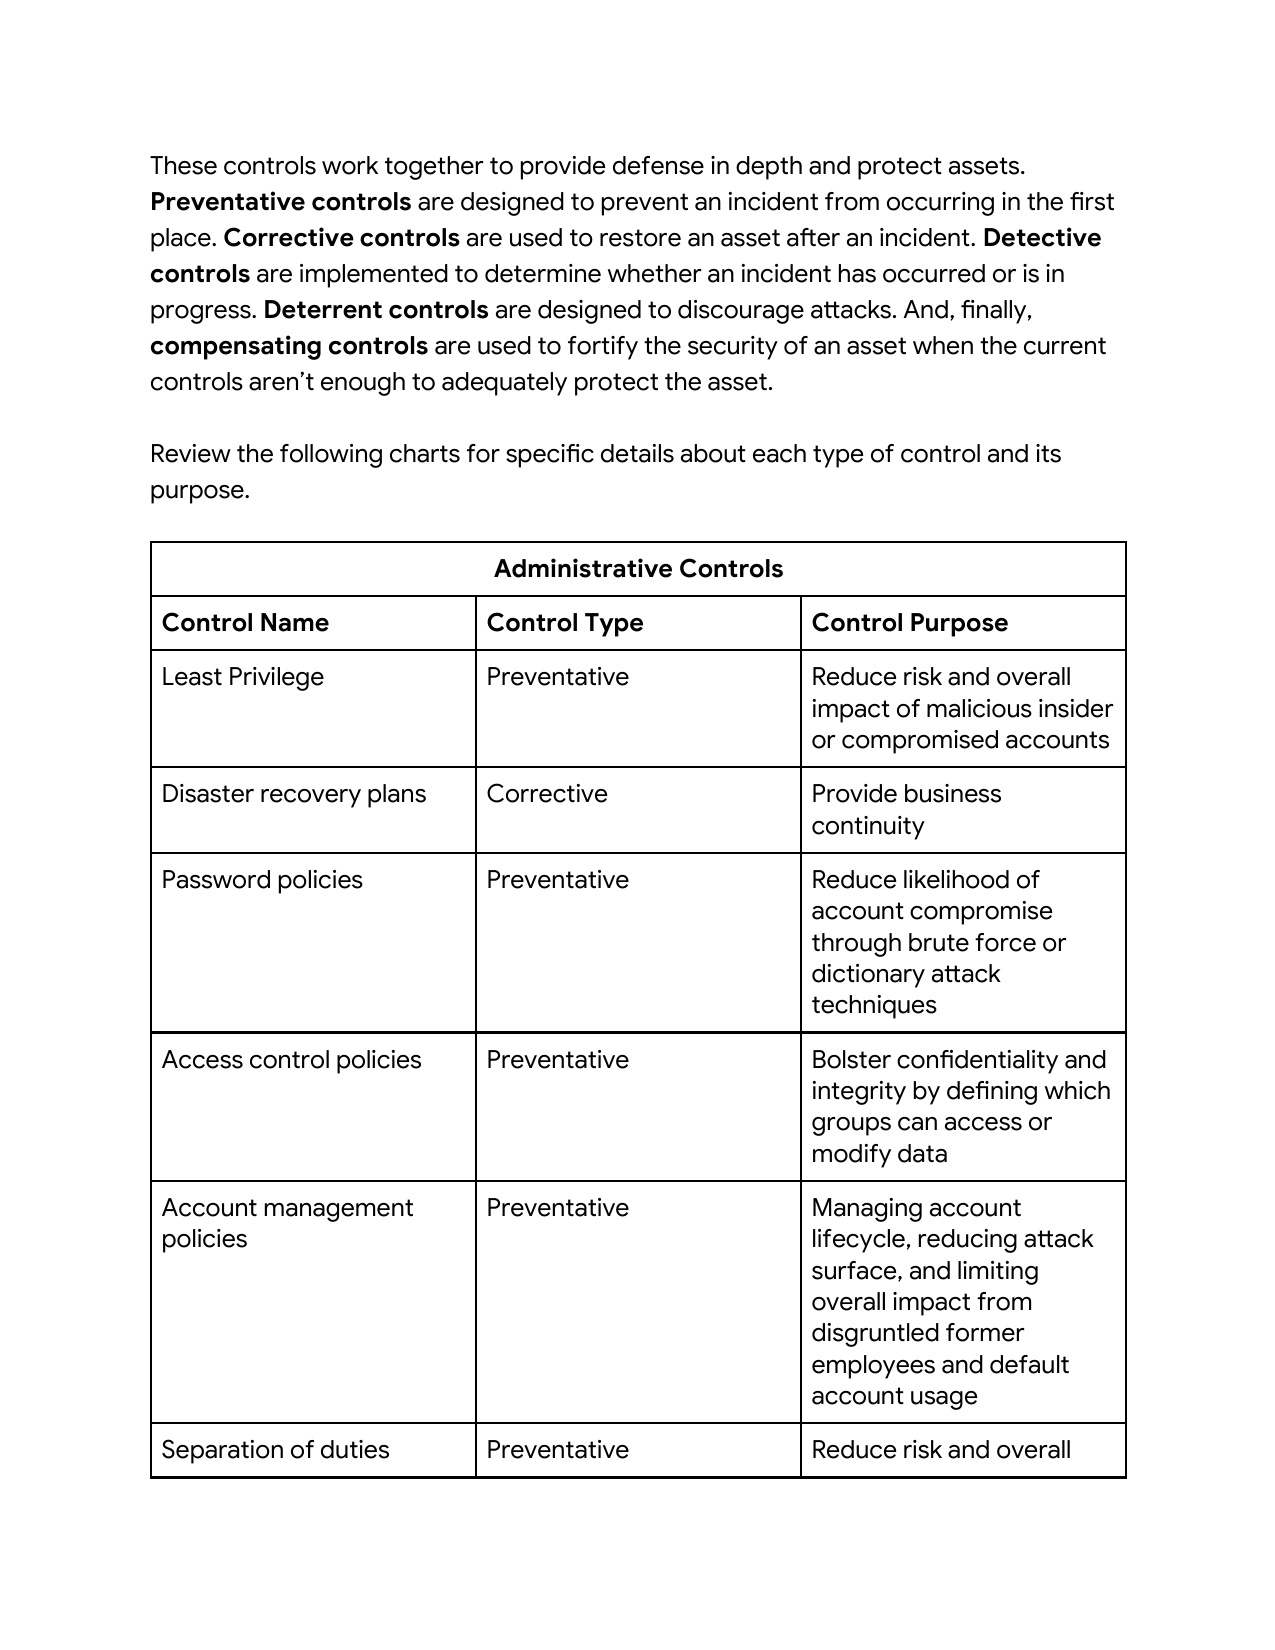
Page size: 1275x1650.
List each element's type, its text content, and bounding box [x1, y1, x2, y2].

table_cell Control Name [152, 597, 475, 649]
table_cell Least Privilege [152, 651, 475, 766]
table_cell Preventative [477, 1034, 800, 1180]
table_cell Preventative [477, 651, 800, 766]
table_cell Reduce likelihood of account compromise through brute force or dictionary attack techniques [802, 854, 1125, 1031]
text These controls work together to provide defense in depth and protect assets. Preventative controls are designed to prevent an incident from occurring in the first place. Corrective controls are used to restore an asset after an incident. Detective controls are implemented to determine whether an incident has occurred or is in progress. Deterrent controls are designed to discourage attacks. And, finally, compensating controls are used to fortify the security of an asset when the current controls aren’t enough to adequately protect the asset. [150, 150, 1125, 398]
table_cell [802, 1424, 1125, 1476]
table_cell Control Purpose [802, 597, 1125, 649]
table_cell Preventative [477, 854, 800, 1031]
table_cell Reduce risk and overall impact of malicious insider or compromised accounts [802, 651, 1125, 766]
table_cell Password policies [152, 854, 475, 1031]
table_cell Managing account lifecycle, reducing attack surface, and limiting overall impact from disgruntled former employees and default account usage [802, 1182, 1125, 1422]
text Review the following charts for specific details about each type of control and its purpose. [150, 438, 1125, 506]
table_cell Corrective [477, 768, 800, 852]
table_header Administrative Controls [152, 543, 1125, 595]
table_cell Control Type [477, 597, 800, 649]
table_cell Preventative [477, 1424, 800, 1476]
table_cell Account management policies [152, 1182, 475, 1422]
table_cell Provide business continuity [802, 768, 1125, 852]
table_cell Preventative [477, 1182, 800, 1422]
table_cell Access control policies [152, 1034, 475, 1180]
table_cell Disaster recovery plans [152, 768, 475, 852]
table_cell Bolster confidentiality and integrity by defining which groups can access or modify data [802, 1034, 1125, 1180]
table_cell Separation of duties [152, 1424, 475, 1476]
